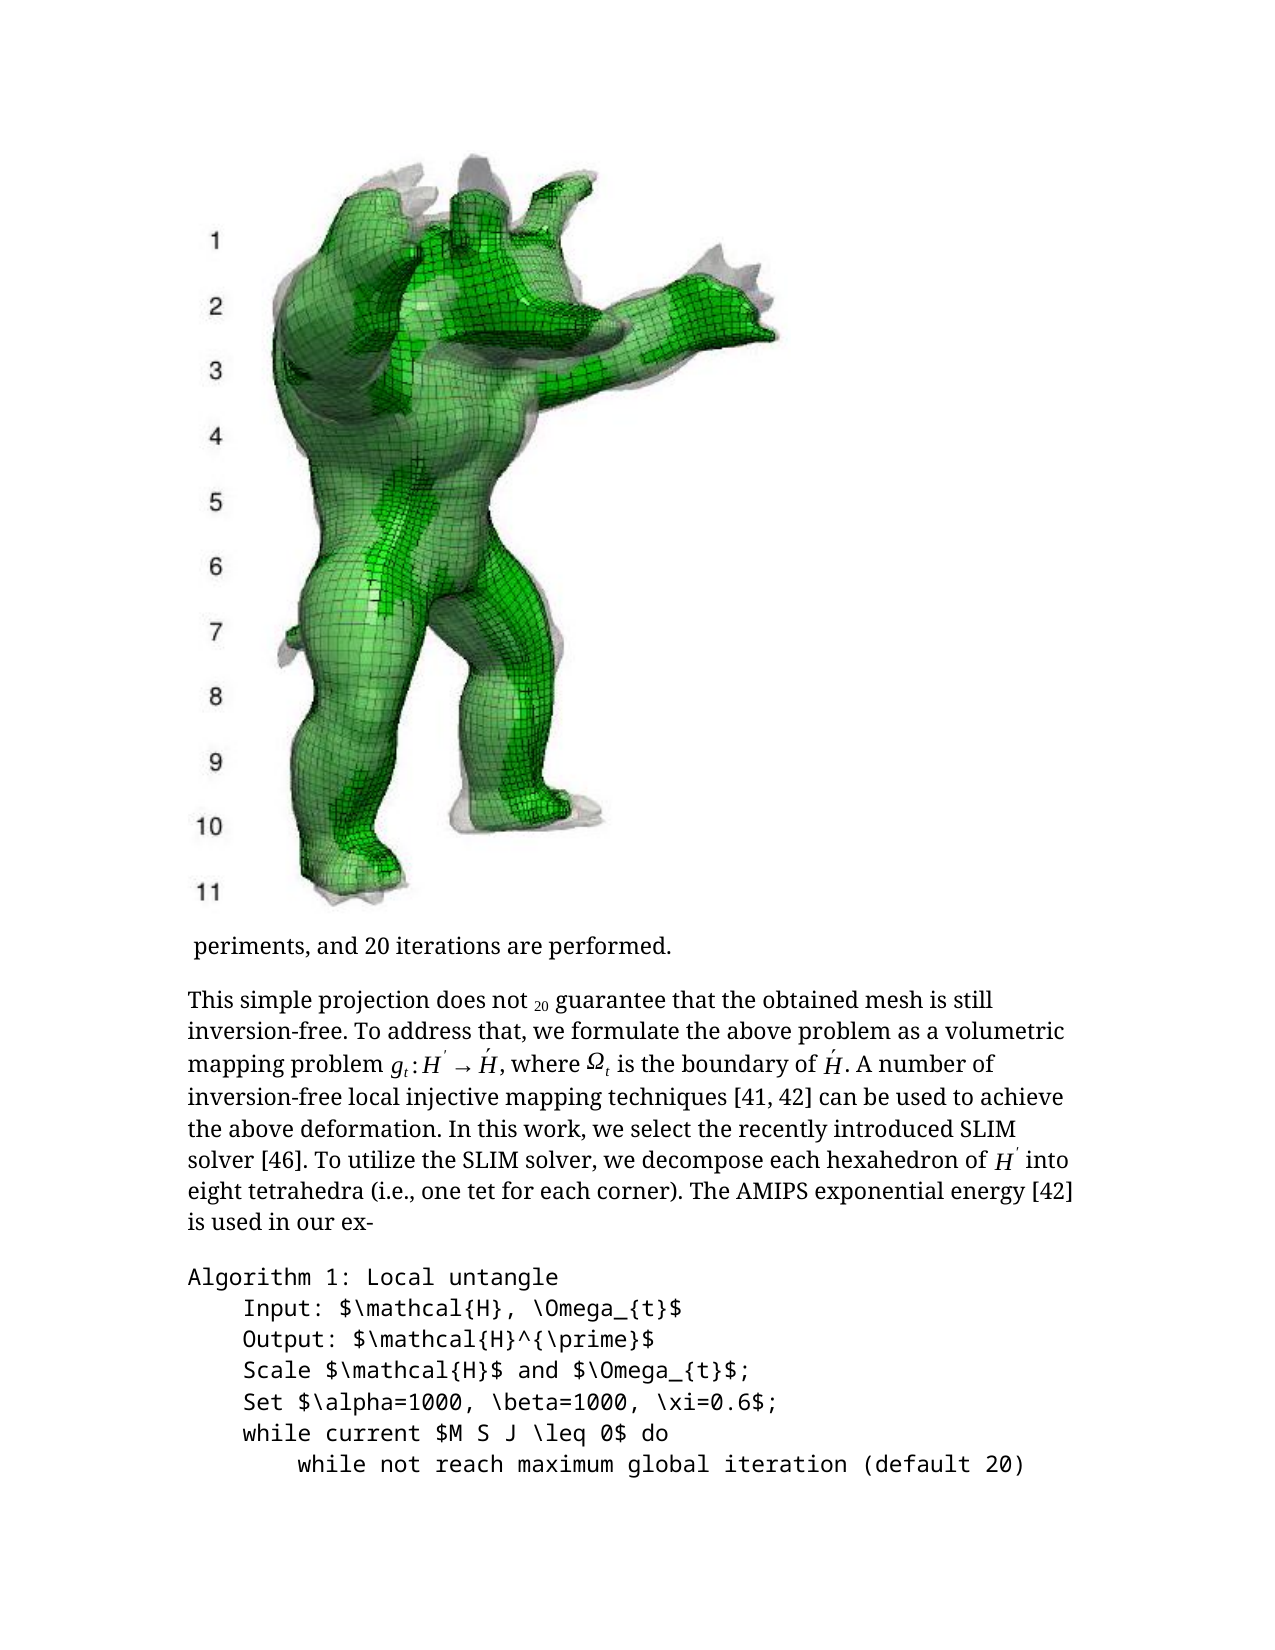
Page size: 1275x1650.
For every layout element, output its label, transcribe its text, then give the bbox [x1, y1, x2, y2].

picture [187, 150, 791, 918]
text This simple projection does not guarantee that the obtained mesh is still inversion-free. To address that, we formulate the above problem as a volumetric mapping problem , where is the boundary of . A number of inversion-free local injective mapping techniques [41, 42] can be used to achieve the above deformation. In this work, we select the recently introduced SLIM solver [46]. To utilize the SLIM solver, we decompose each hexahedron of into eight tetrahedra (i.e., one tet for each corner). The AMIPS exponential energy [42] is used in our ex- [187, 984, 1087, 1238]
text periments, and 20 iterations are performed. [187, 930, 1087, 961]
